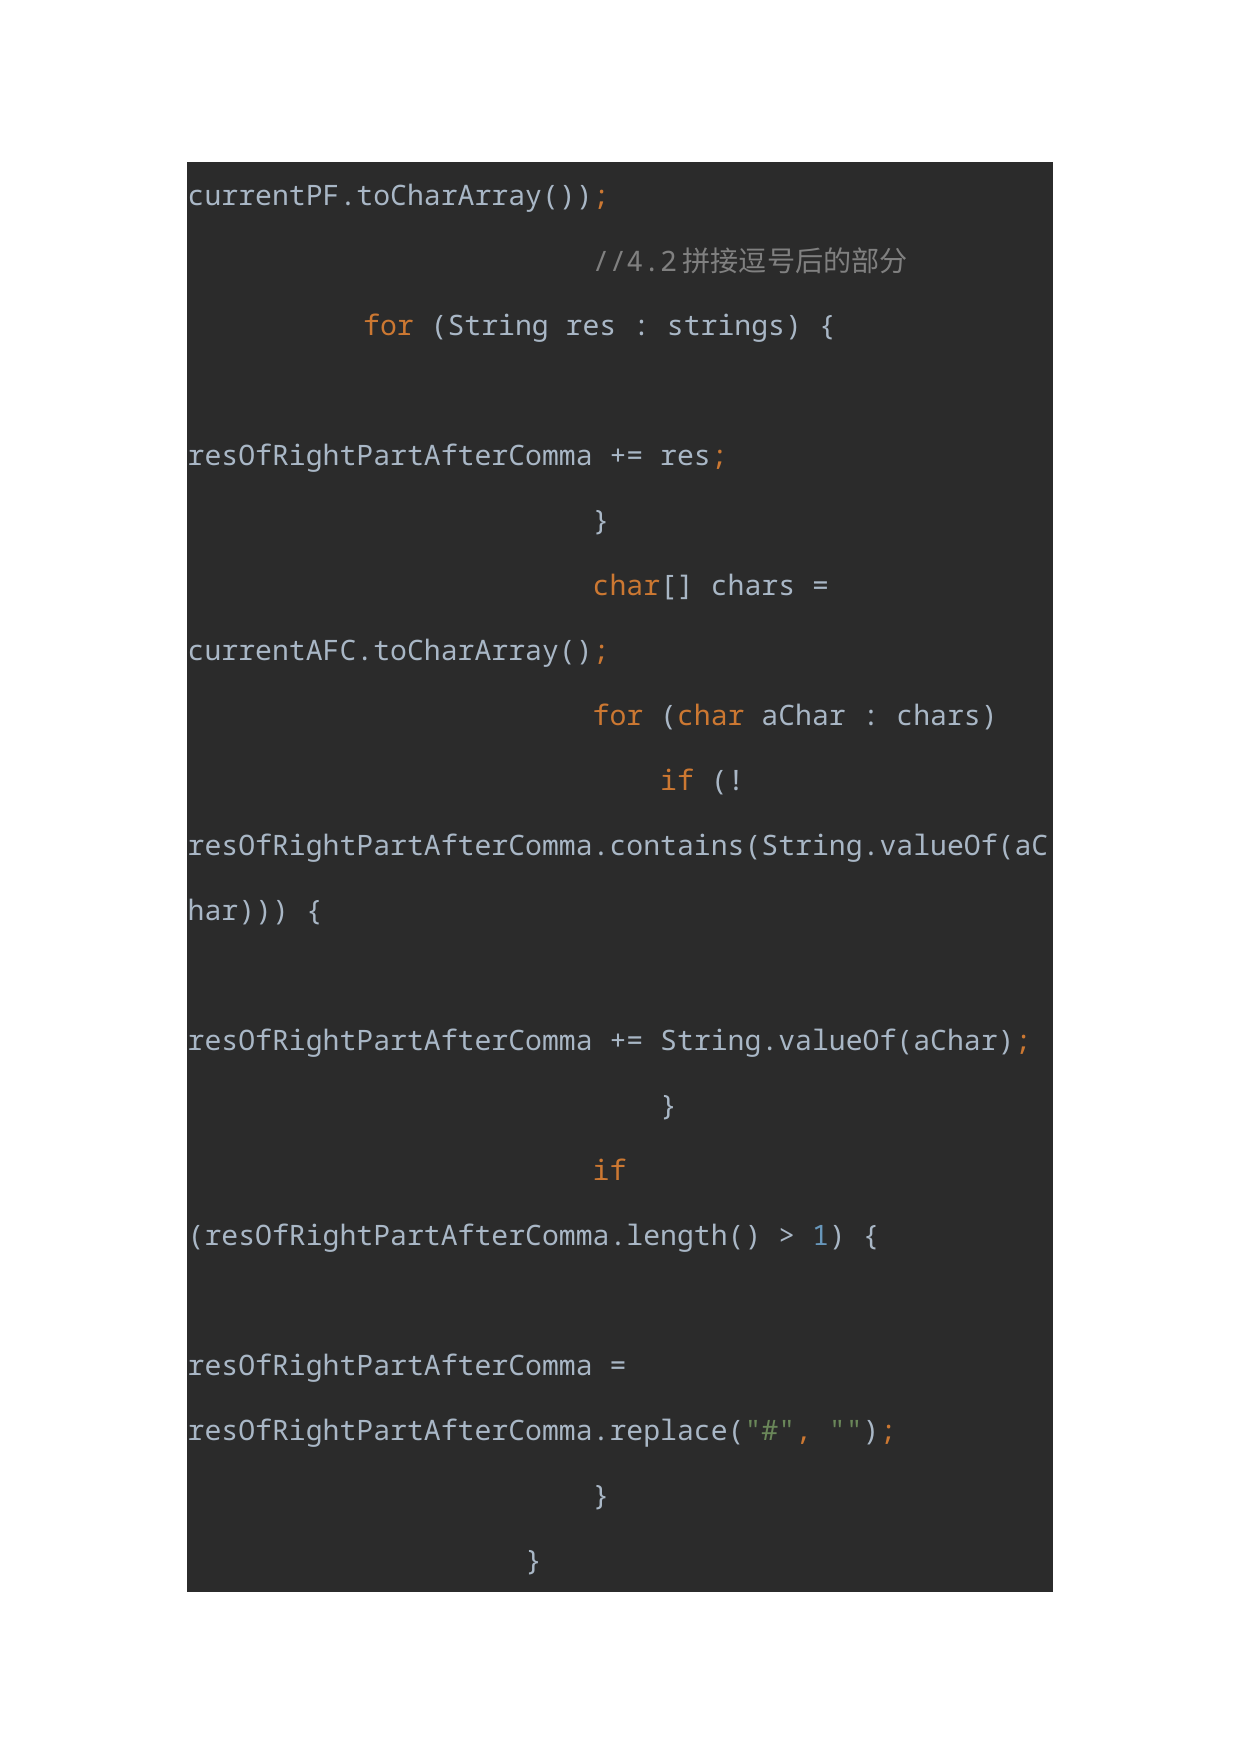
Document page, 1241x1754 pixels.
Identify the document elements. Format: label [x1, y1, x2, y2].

text [187, 162, 1053, 1592]
